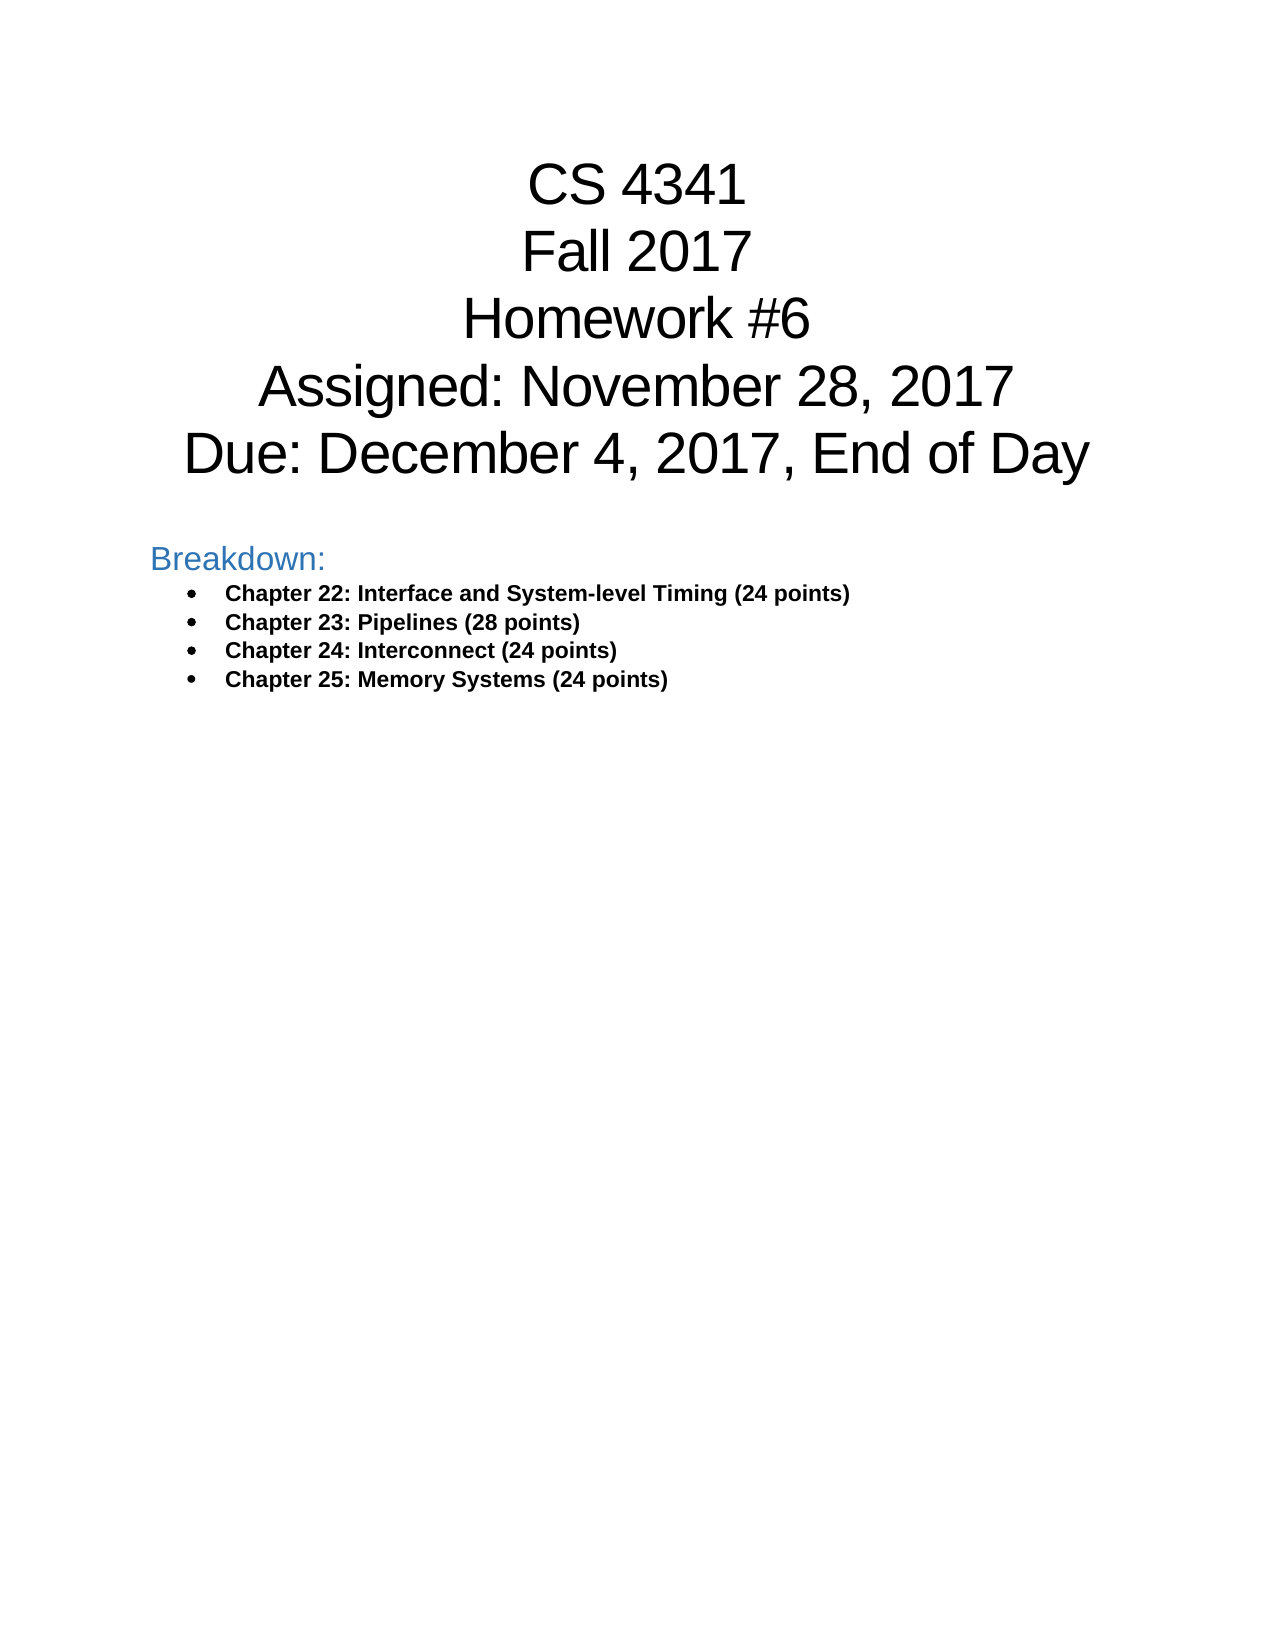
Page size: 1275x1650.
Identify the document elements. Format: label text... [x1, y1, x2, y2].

title Assigned: November 28, 2017 [150, 351, 1125, 418]
list Chapter 24: Interconnect (24 points) [187, 637, 1125, 663]
title CS 4341 Fall 2017 Homework #6 [150, 150, 1125, 351]
list Chapter 23: Pipelines (28 points) [187, 609, 1125, 635]
title Due: December 4, 2017, End of Day [150, 418, 1125, 485]
list Chapter 22: Interface and System-level Timing (24 points) [187, 580, 1125, 607]
list Chapter 25: Memory Systems (24 points) [187, 666, 1125, 692]
subtitle Breakdown: [150, 539, 1125, 577]
